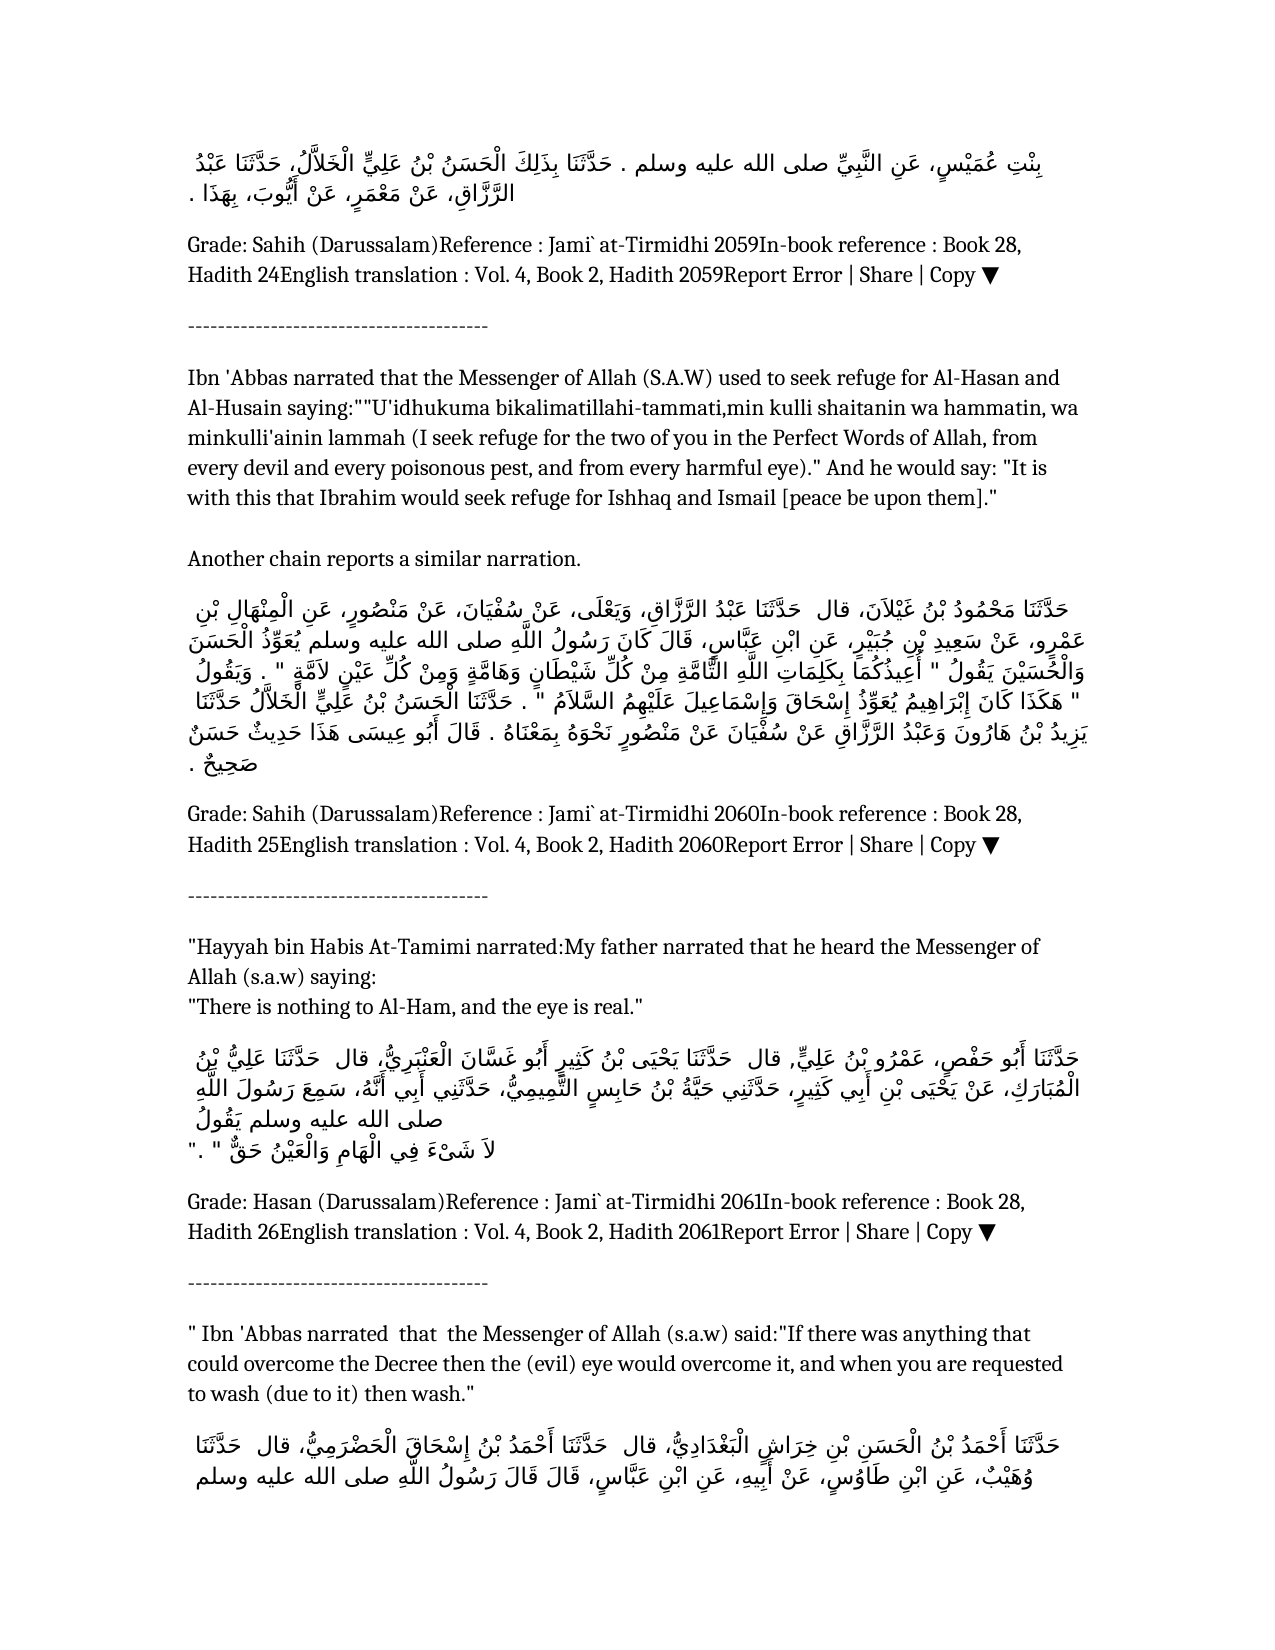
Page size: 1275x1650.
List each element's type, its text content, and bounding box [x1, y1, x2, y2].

text "Hayyah bin Habis At-Tamimi narrated:My father narrated that he heard the Messenger of Allah (s.a.w) saying: "There is nothing to Al-Ham, and the eye is real." [187, 933, 1087, 1020]
text " Ibn 'Abbas narrated that the Messenger of Allah (s.a.w) said:"If there was anything that could overcome the Decree then the (evil) eye would overcome it, and when you are requested to wash (due to it) then wash." [187, 1321, 1087, 1408]
text ---------------------------------------- [187, 313, 1087, 340]
text Ibn 'Abbas narrated that the Messenger of Allah (S.A.W) used to seek refuge for Al-Hasan and Al-Husain saying:""U'idhukuma bikalimatillahi-tammati,min kulli shaitanin wa hammatin, wa minkulli'ainin lammah (I seek refuge for the two of you in the Perfect Words of Allah, from every devil and every poisonous pest, and from every harmful eye)." And he would say: "It is with this that Ibrahim would seek refuge for Ishhaq and Ismail [peace be upon them]." Another chain reports a similar narration. [187, 364, 1087, 572]
text حَدَّثَنَا أَبُو حَفْصٍ، عَمْرُو بْنُ عَلِيٍّ, قال حَدَّثَنَا يَحْيَى بْنُ كَثِيرٍ أَبُو غَسَّانَ الْعَنْبَرِيُّ، قال حَدَّثَنَا عَلِيُّ بْنُ الْمُبَارَكِ، عَنْ يَحْيَى بْنِ أَبِي كَثِيرٍ، حَدَّثَنِي حَيَّةُ بْنُ حَابِسٍ التَّمِيمِيُّ، حَدَّثَنِي أَبِي أَنَّهُ، سَمِعَ رَسُولَ اللَّهِ صلى الله عليه وسلم يَقُولُ ‏ "‏ لاَ شَىْءَ فِي الْهَامِ وَالْعَيْنُ حَقٌّ ‏"‏ ‏.‏ [187, 1045, 1087, 1164]
text Grade: Sahih (Darussalam)Reference : Jami` at-Tirmidhi 2060In-book reference : Book 28, Hadith 25English translation : Vol. 4, Book 2, Hadith 2060Report Error | Share | Copy ▼ [187, 801, 1087, 858]
text ---------------------------------------- [187, 1270, 1087, 1296]
text ---------------------------------------- [187, 882, 1087, 909]
text Grade: Hasan (Darussalam)Reference : Jami` at-Tirmidhi 2061In-book reference : Book 28, Hadith 26English translation : Vol. 4, Book 2, Hadith 2061Report Error | Share | Copy ▼ [187, 1188, 1087, 1245]
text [187, 1432, 1087, 1489]
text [187, 150, 1087, 207]
text حَدَّثَنَا مَحْمُودُ بْنُ غَيْلاَنَ، قال حَدَّثَنَا عَبْدُ الرَّزَّاقِ، وَيَعْلَى، عَنْ سُفْيَانَ، عَنْ مَنْصُورٍ، عَنِ الْمِنْهَالِ بْنِ عَمْرٍو، عَنْ سَعِيدِ بْنِ جُبَيْرٍ، عَنِ ابْنِ عَبَّاسٍ، قَالَ كَانَ رَسُولُ اللَّهِ صلى الله عليه وسلم يُعَوِّذُ الْحَسَنَ وَالْحُسَيْنَ يَقُولُ ‏"‏ أُعِيذُكُمَا بِكَلِمَاتِ اللَّهِ التَّامَّةِ مِنْ كُلِّ شَيْطَانٍ وَهَامَّةٍ وَمِنْ كُلِّ عَيْنٍ لاَمَّةٍ ‏"‏ ‏.‏ وَيَقُولُ ‏"‏ هَكَذَا كَانَ إِبْرَاهِيمُ يُعَوِّذُ إِسْحَاقَ وَإِسْمَاعِيلَ عَلَيْهِمُ السَّلاَمُ ‏"‏ ‏.‏ حَدَّثَنَا الْحَسَنُ بْنُ عَلِيٍّ الْخَلاَّلُ حَدَّثَنَا يَزِيدُ بْنُ هَارُونَ وَعَبْدُ الرَّزَّاقِ عَنْ سُفْيَانَ عَنْ مَنْصُورٍ نَحْوَهُ بِمَعْنَاهُ ‏.‏ قَالَ أَبُو عِيسَى هَذَا حَدِيثٌ حَسَنٌ صَحِيحٌ ‏.‏ [187, 597, 1087, 776]
text Grade: Sahih (Darussalam)Reference : Jami` at-Tirmidhi 2059In-book reference : Book 28, Hadith 24English translation : Vol. 4, Book 2, Hadith 2059Report Error | Share | Copy ▼ [187, 232, 1087, 289]
